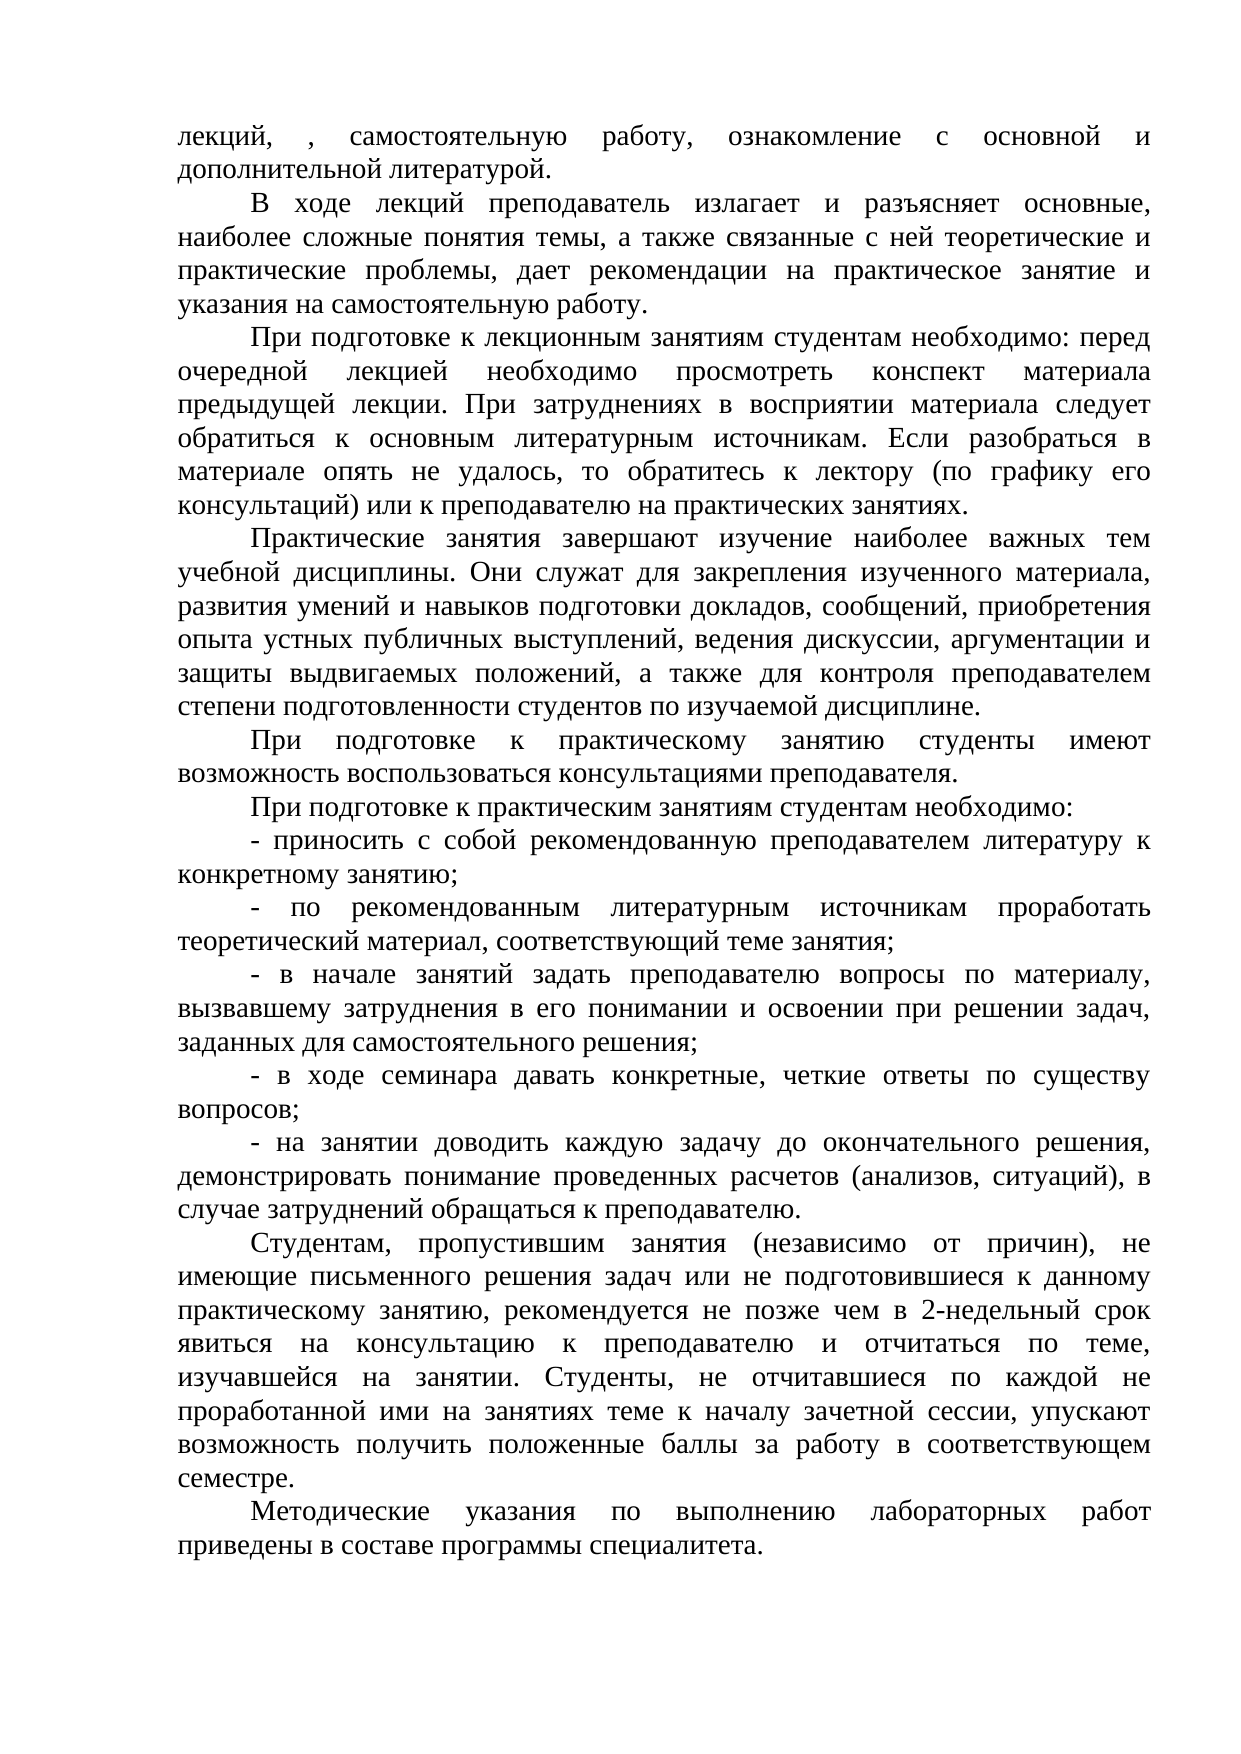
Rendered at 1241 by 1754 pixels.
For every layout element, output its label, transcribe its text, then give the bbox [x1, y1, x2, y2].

text - на занятии доводить каждую задачу до окончательного решения, демонстрировать понимание проведенных расчетов (анализов, ситуаций), в случае затруднений обращаться к преподавателю. [177, 1124, 1152, 1225]
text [177, 118, 1152, 185]
text - приносить с собой рекомендованную преподавателем литературу к конкретному занятию; [177, 822, 1152, 889]
text Студентам, пропустившим занятия (независимо от причин), не имеющие письменного решения задач или не подготовившиеся к данному практическому занятию, рекомендуется не позже чем в 2-недельный срок явиться на консультацию к преподавателю и отчитаться по теме, изучавшейся на занятии. Студенты, не отчитавшиеся по каждой не проработанной ими на занятиях теме к началу зачетной сессии, упускают возможность получить положенные баллы за работу в соответствующем семестре. [177, 1225, 1152, 1493]
text - в начале занятий задать преподавателю вопросы по материалу, вызвавшему затруднения в его понимании и освоении при решении задач, заданных для самостоятельного решения; [177, 957, 1152, 1057]
text При подготовке к практическому занятию студенты имеют возможность воспользоваться консультациями преподавателя. [177, 722, 1152, 789]
text - в ходе семинара давать конкретные, четкие ответы по существу вопросов; [177, 1057, 1152, 1124]
text - по рекомендованным литературным источникам проработать теоретический материал, соответствующий теме занятия; [177, 889, 1152, 957]
text При подготовке к лекционным занятиям студентам необходимо: перед очередной лекцией необходимо просмотреть конспект материала предыдущей лекции. При затруднениях в восприятии материала следует обратиться к основным литературным источникам. Если разобраться в материале опять не удалось, то обратитесь к лектору (по графику его консультаций) или к преподавателю на практических занятиях. [177, 319, 1152, 521]
text При подготовке к практическим занятиям студентам необходимо: [177, 789, 1152, 822]
text В ходе лекций преподаватель излагает и разъясняет основные, наиболее сложные понятия темы, а также связанные с ней теоретические и практические проблемы, дает рекомендации на практическое занятие и указания на самостоятельную работу. [177, 185, 1152, 319]
text Практические занятия завершают изучение наиболее важных тем учебной дисциплины. Они служат для закрепления изученного материала, развития умений и навыков подготовки докладов, сообщений, приобретения опыта устных публичных выступлений, ведения дискуссии, аргументации и защиты выдвигаемых положений, а также для контроля преподавателем степени подготовленности студентов по изучаемой дисциплине. [177, 521, 1152, 722]
text Методические указания по выполнению лабораторных работ приведены в составе программы специалитета. [177, 1493, 1152, 1560]
